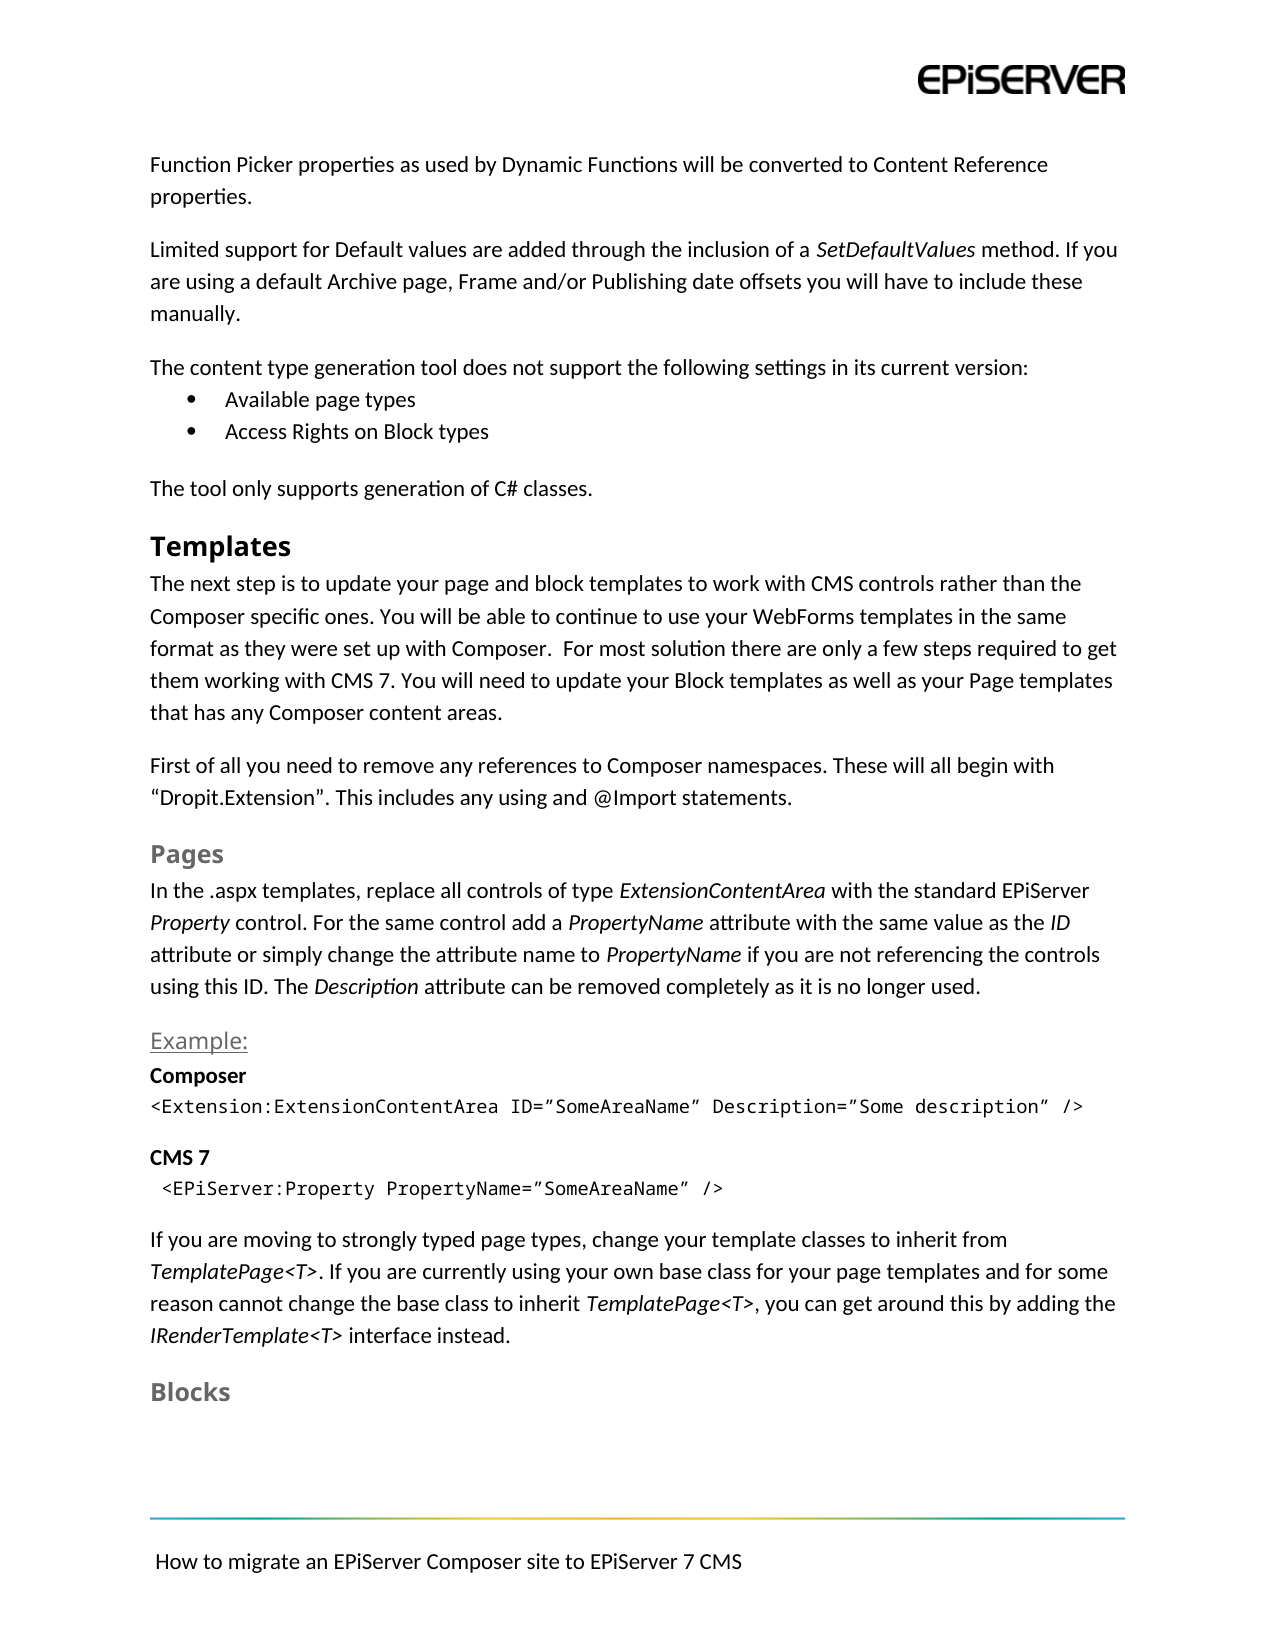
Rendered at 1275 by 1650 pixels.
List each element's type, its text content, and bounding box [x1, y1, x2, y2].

subtitle Pages [150, 837, 1125, 871]
text In the .aspx templates, replace all controls of type ExtensionContentArea with the standard EPiServer Property control. For the same control add a PropertyName attribute with the same value as the ID attribute or simply change the attribute name to PropertyName if you are not referencing the controls using this ID. The Description attribute can be removed completely as it is no longer used. [150, 876, 1125, 1000]
subtitle Blocks [150, 1374, 1125, 1409]
picture [918, 65, 1125, 94]
subtitle Example: [150, 1025, 1125, 1057]
text First of all you need to remove any references to Composer namespaces. These will all begin with “Dropit.Extension”. This includes any using and @Import statements. [150, 751, 1125, 812]
text Composer <Extension:ExtensionContentArea ID=”SomeAreaName” Description=”Some description” /> [150, 1061, 1125, 1118]
text The content type generation tool does not support the following settings in its current version: [150, 353, 1125, 381]
text If you are moving to strongly typed page types, change your template classes to inherit from TemplatePage<T>. If you are currently using your own base class for your page templates and for some reason cannot change the base class to inherit TemplatePage<T>, you can get around this by adding the IRenderTemplate<T> interface instead. [150, 1225, 1125, 1349]
list Access Rights on Block types [187, 417, 1125, 445]
subtitle Templates [150, 527, 1125, 564]
list Available page types [187, 385, 1125, 413]
text Limited support for Default values are added through the inclusion of a SetDefaultValues method. If you are using a default Archive page, Frame and/or Publishing date offsets you will have to include these manually. [150, 235, 1125, 328]
text Function Picker properties as used by Dynamic Functions will be converted to Content Reference properties. [150, 150, 1125, 210]
text CMS 7 <EPiServer:Property PropertyName=”SomeAreaName” /> [150, 1143, 1125, 1200]
text The tool only supports generation of C# classes. [150, 474, 1125, 502]
text The next step is to update your page and block templates to work with CMS controls rather than the Composer specific ones. You will be able to continue to use your WebForms templates in the same format as they were set up with Composer. For most solution there are only a few steps required to get them working with CMS 7. You will need to update your Block templates as well as your Page templates that has any Composer content areas. [150, 569, 1125, 726]
